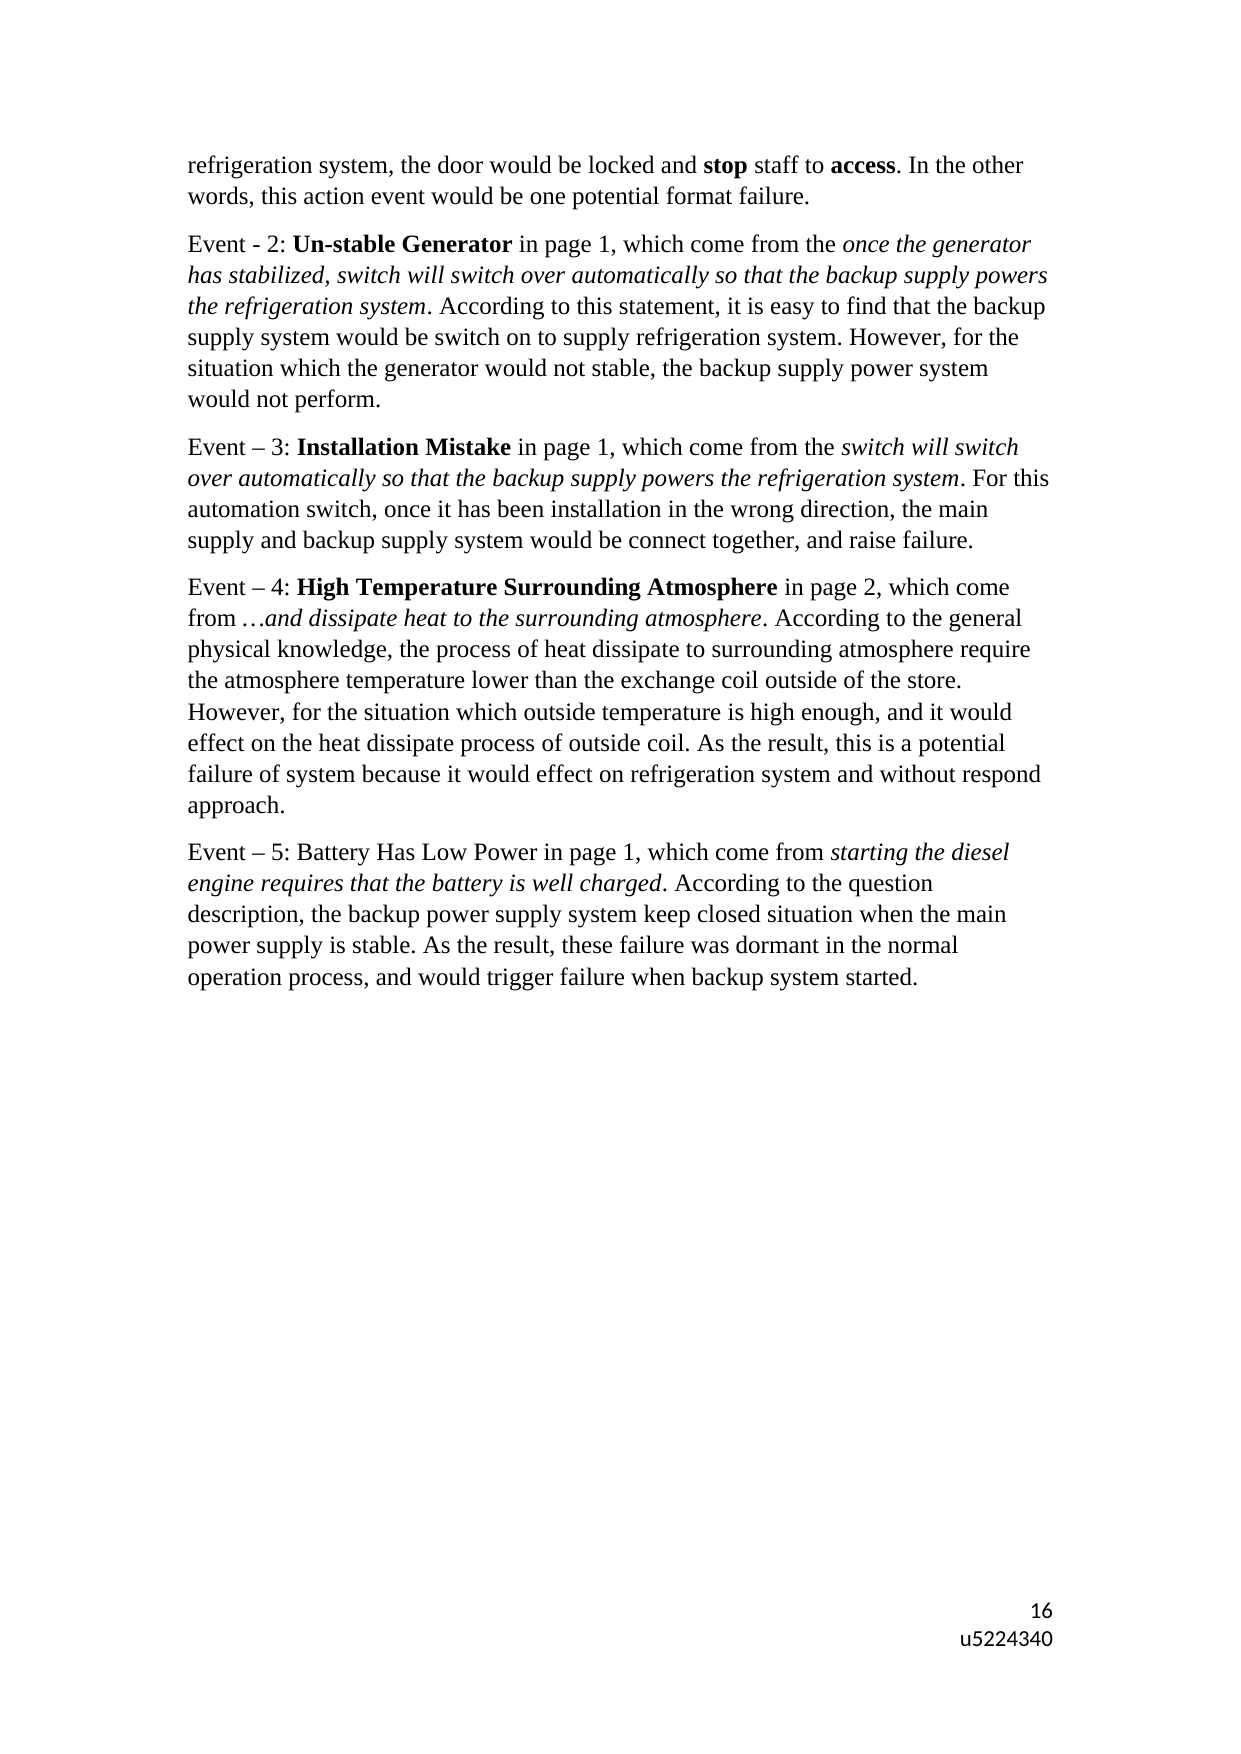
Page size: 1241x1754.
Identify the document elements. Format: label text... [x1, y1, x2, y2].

text Event – 5: Battery Has Low Power in page 1, which come from starting the diesel engine requires that the battery is well charged. According to the question description, the backup power supply system keep closed situation when the main power supply is stable. As the result, these failure was dormant in the normal operation process, and would trigger failure when backup system started. [187, 837, 1053, 990]
text Event - 2: Un-stable Generator in page 1, which come from the once the generator has stabilized, switch will switch over automatically so that the backup supply powers the refrigeration system. According to this statement, it is easy to find that the backup supply system would be switch on to supply refrigeration system. However, for the situation which the generator would not stable, the backup supply power system would not perform. [187, 229, 1053, 413]
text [187, 150, 1053, 210]
text Event – 4: High Temperature Surrounding Atmosphere in page 2, which come from …and dissipate heat to the surrounding atmosphere. According to the general physical knowledge, the process of heat dissipate to surrounding atmosphere require the atmosphere temperature lower than the exchange coil outside of the store. However, for the situation which outside temperature is high enough, and it would effect on the heat dissipate process of outside coil. As the result, this is a potential failure of system because it would effect on refrigeration system and without respond approach. [187, 572, 1053, 818]
text Event – 3: Installation Mistake in page 1, which come from the switch will switch over automatically so that the backup supply powers the refrigeration system. For this automation switch, once it has been installation in the wrong direction, the main supply and backup supply system would be connect together, and raise failure. [187, 432, 1053, 553]
